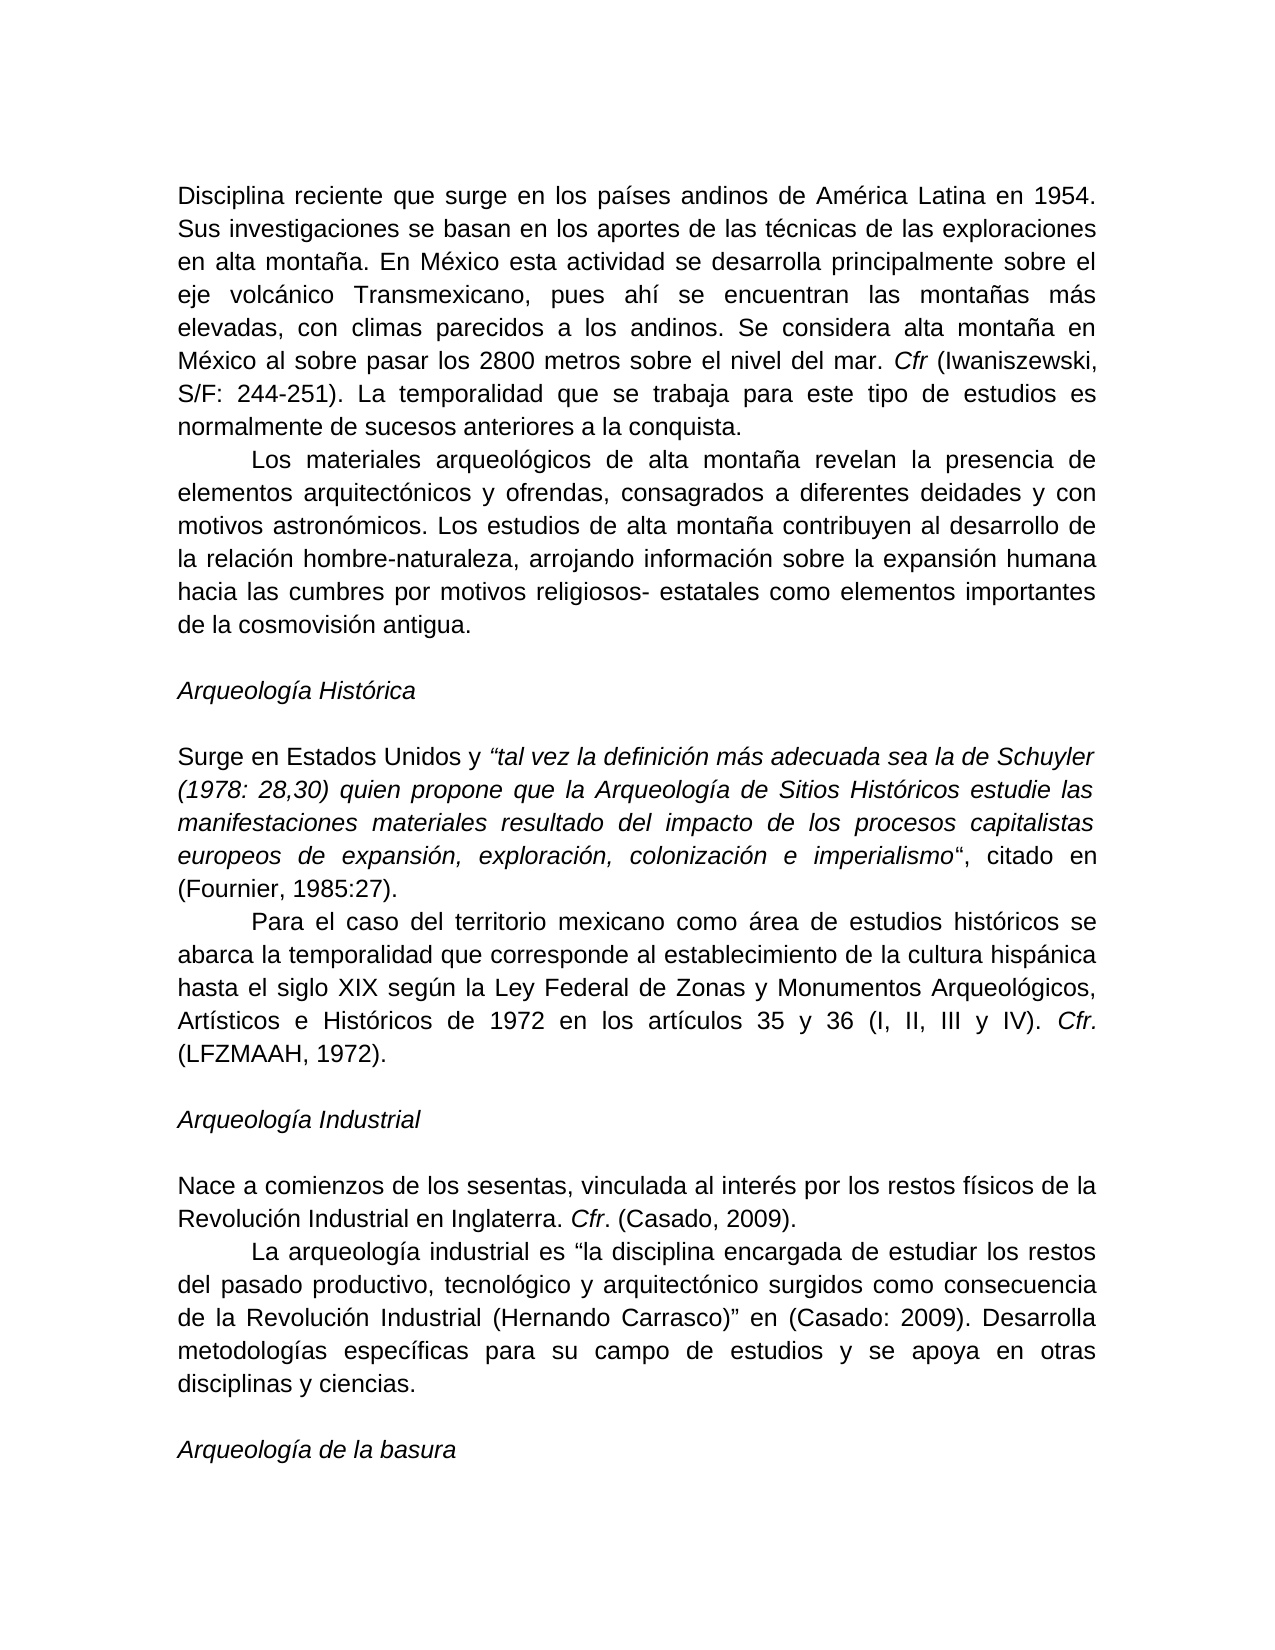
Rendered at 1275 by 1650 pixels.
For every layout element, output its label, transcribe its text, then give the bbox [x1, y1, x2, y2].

list Arqueología Industrial [177, 1105, 1098, 1134]
text Arqueología Histórica [177, 676, 1098, 705]
text Arqueología de la basura [177, 1435, 1098, 1464]
list Nace a comienzos de los sesentas, vinculada al interés por los restos físicos de la Revolución Industrial en Inglaterra. Cfr. (Casado, 2009). [177, 1171, 1098, 1233]
list Surge en Estados Unidos y “tal vez la definición más adecuada sea la de Schuyler (1978: 28,30) quien propone que la Arqueología de Sitios Históricos estudie las manifestaciones materiales resultado del impacto de los procesos capitalistas europeos de expansión, exploración, colonización e imperialismo“, citado en (Fournier, 1985:27). [177, 742, 1098, 903]
list La arqueología industrial es “la disciplina encargada de estudiar los restos del pasado productivo, tecnológico y arquitectónico surgidos como consecuencia de la Revolución Industrial (Hernando Carrasco)” en (Casado: 2009). Desarrolla metodologías específicas para su campo de estudios y se apoya en otras disciplinas y ciencias. [177, 1237, 1098, 1398]
list Disciplina reciente que surge en los países andinos de América Latina en 1954. Sus investigaciones se basan en los aportes de las técnicas de las exploraciones en alta montaña. En México esta actividad se desarrolla principalmente sobre el eje volcánico Transmexicano, pues ahí se encuentran las montañas más elevadas, con climas parecidos a los andinos. Se considera alta montaña en México al sobre pasar los 2800 metros sobre el nivel del mar. Cfr (Iwaniszewski, S/F: 244-251). La temporalidad que se trabaja para este tipo de estudios es normalmente de sucesos anteriores a la conquista. [177, 181, 1098, 441]
list Los materiales arqueológicos de alta montaña revelan la presencia de elementos arquitectónicos y ofrendas, consagrados a diferentes deidades y con motivos astronómicos. Los estudios de alta montaña contribuyen al desarrollo de la relación hombre-naturaleza, arrojando información sobre la expansión humana hacia las cumbres por motivos religiosos- estatales como elementos importantes de la cosmovisión antigua. [177, 445, 1098, 639]
list Para el caso del territorio mexicano como área de estudios históricos se abarca la temporalidad que corresponde al establecimiento de la cultura hispánica hasta el siglo XIX según la Ley Federal de Zonas y Monumentos Arqueológicos, Artísticos e Históricos de 1972 en los artículos 35 y 36 (I, II, III y IV). Cfr. (LFZMAAH, 1972). [177, 907, 1098, 1068]
